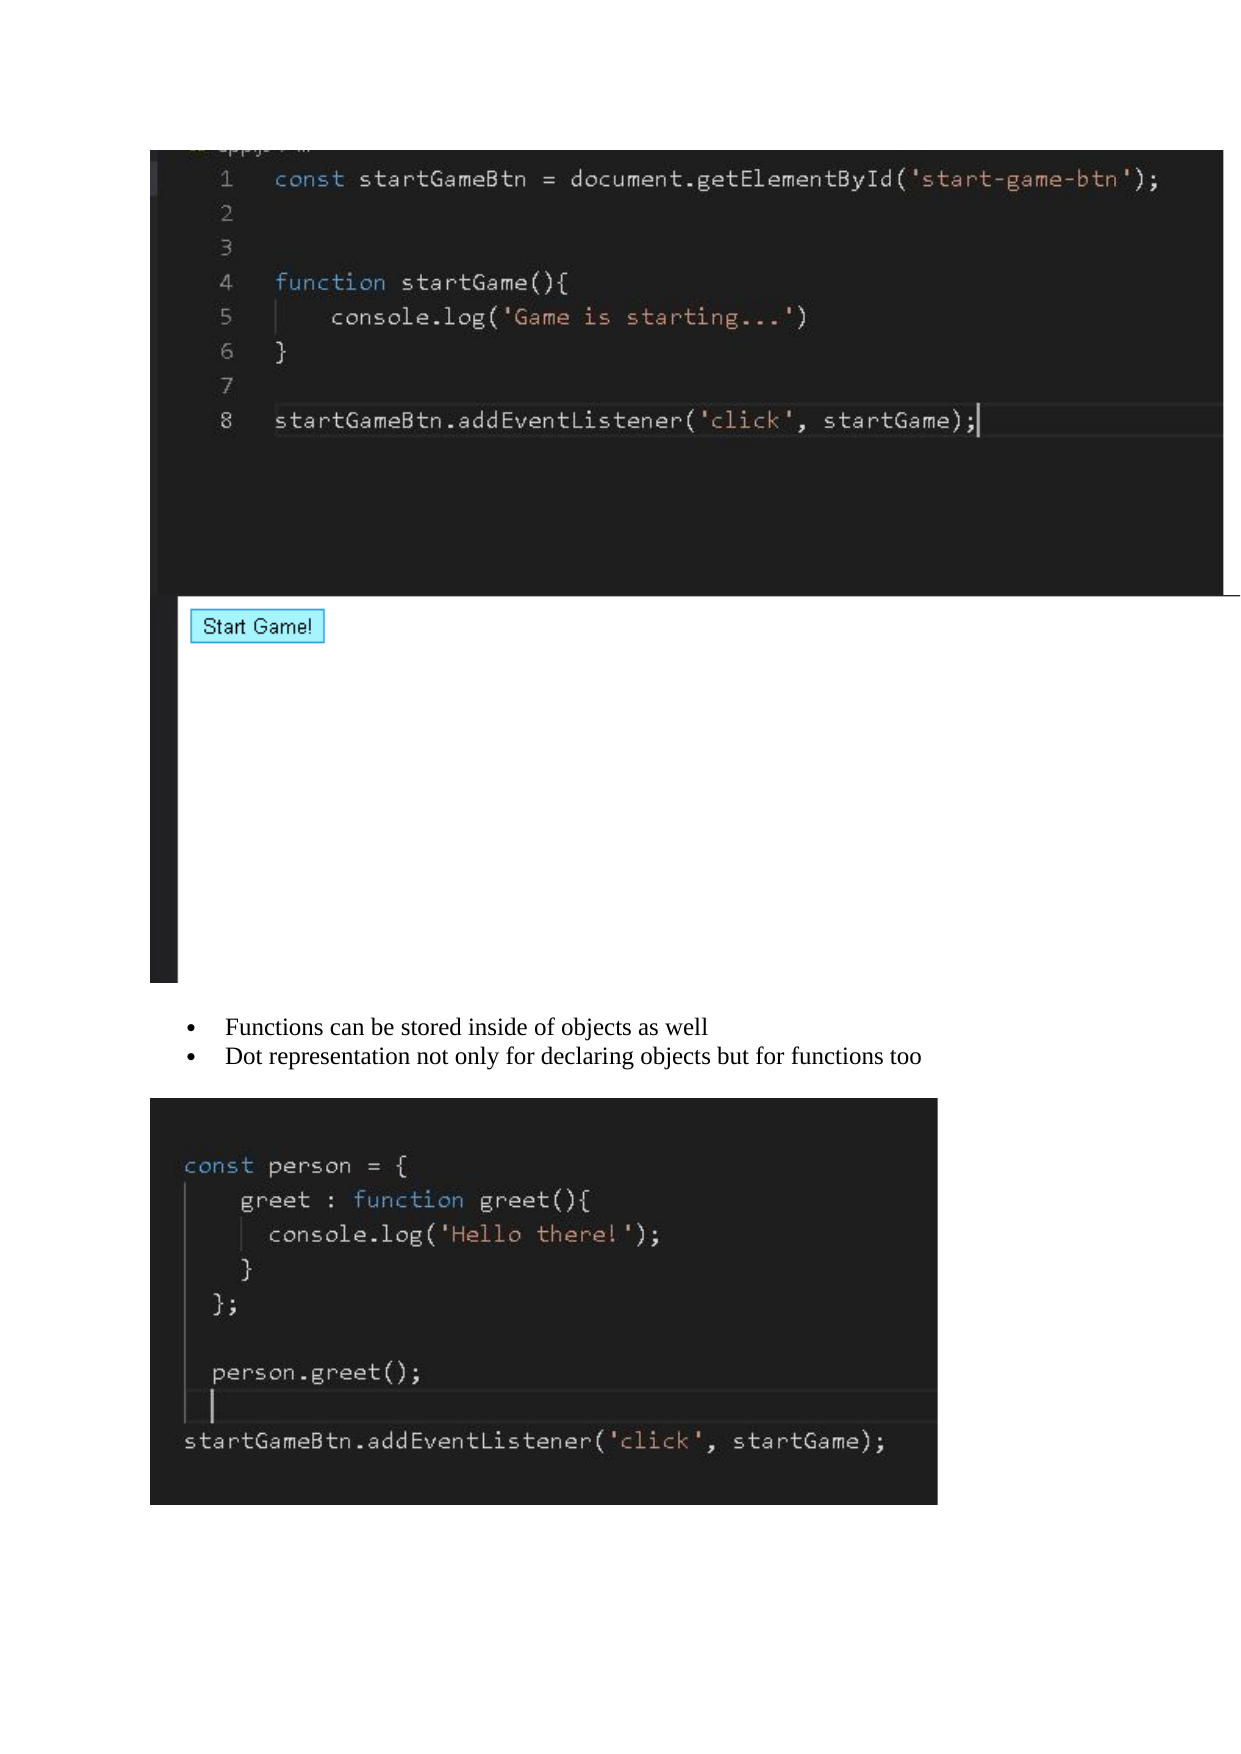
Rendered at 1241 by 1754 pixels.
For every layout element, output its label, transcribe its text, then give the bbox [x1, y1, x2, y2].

picture [150, 1098, 938, 1505]
list Functions can be stored inside of objects as well [187, 1012, 1090, 1041]
picture [150, 150, 1241, 983]
list Dot representation not only for declaring objects but for functions too [187, 1041, 1090, 1069]
